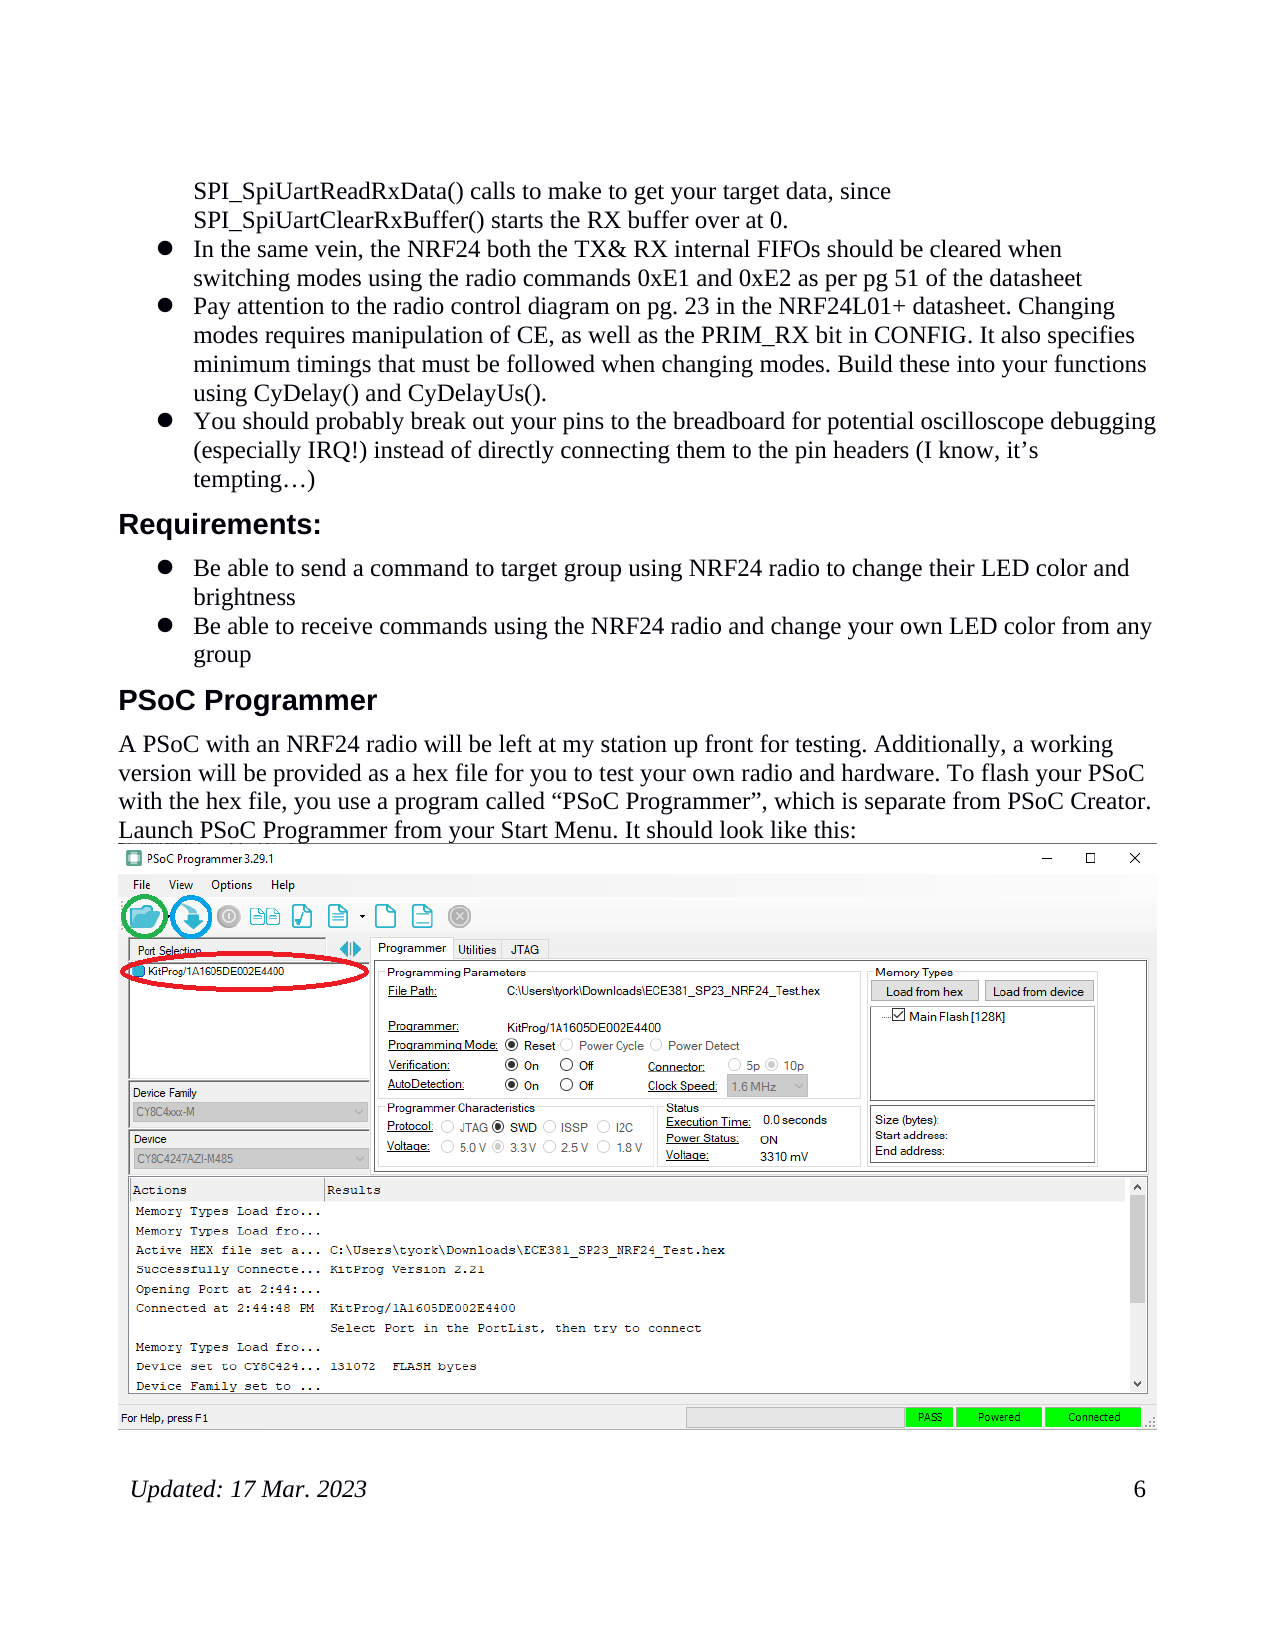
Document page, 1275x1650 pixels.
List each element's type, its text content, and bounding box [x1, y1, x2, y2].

list You should probably break out your pins to the breadboard for potential oscilloscope debugging (especially IRQ!) instead of directly connecting them to the pin headers (I know, it’s tempting…) [156, 406, 1157, 493]
text A PSoC with an NRF24 radio will be left at my station up front for testing. Additionally, a working version will be provided as a hex file for you to test your own radio and hardware. To flash your PSoC with the hex file, you use a program called “PSoC Programmer”, which is separate from PSoC Creator. Launch PSoC Programmer from your Start Menu. It should look like this: [118, 729, 1157, 843]
subtitle PSoC Programmer [118, 683, 1157, 716]
list Pay attention to the radio control diagram on pg. 23 in the NRF24L01+ datasheet. Changing modes requires manipulation of CE, as well as the PRIM_RX bit in CONFIG. It also specifies minimum timings that must be followed when changing modes. Build these into your functions using CyDelay() and CyDelayUs(). [156, 291, 1157, 406]
list Be able to send a command to target group using NRF24 radio to change their LED color and brightness [156, 553, 1157, 611]
list In the same vein, the NRF24 both the TX& RX internal FIFOs should be cleared when switching modes using the radio commands 0xE1 and 0xE2 as per pg 51 of the datasheet [156, 234, 1157, 291]
picture [118, 843, 1157, 1430]
subtitle Requirements: [118, 507, 1157, 541]
list Be able to receive commands using the NRF24 radio and change your own LED color from any group [156, 611, 1157, 668]
